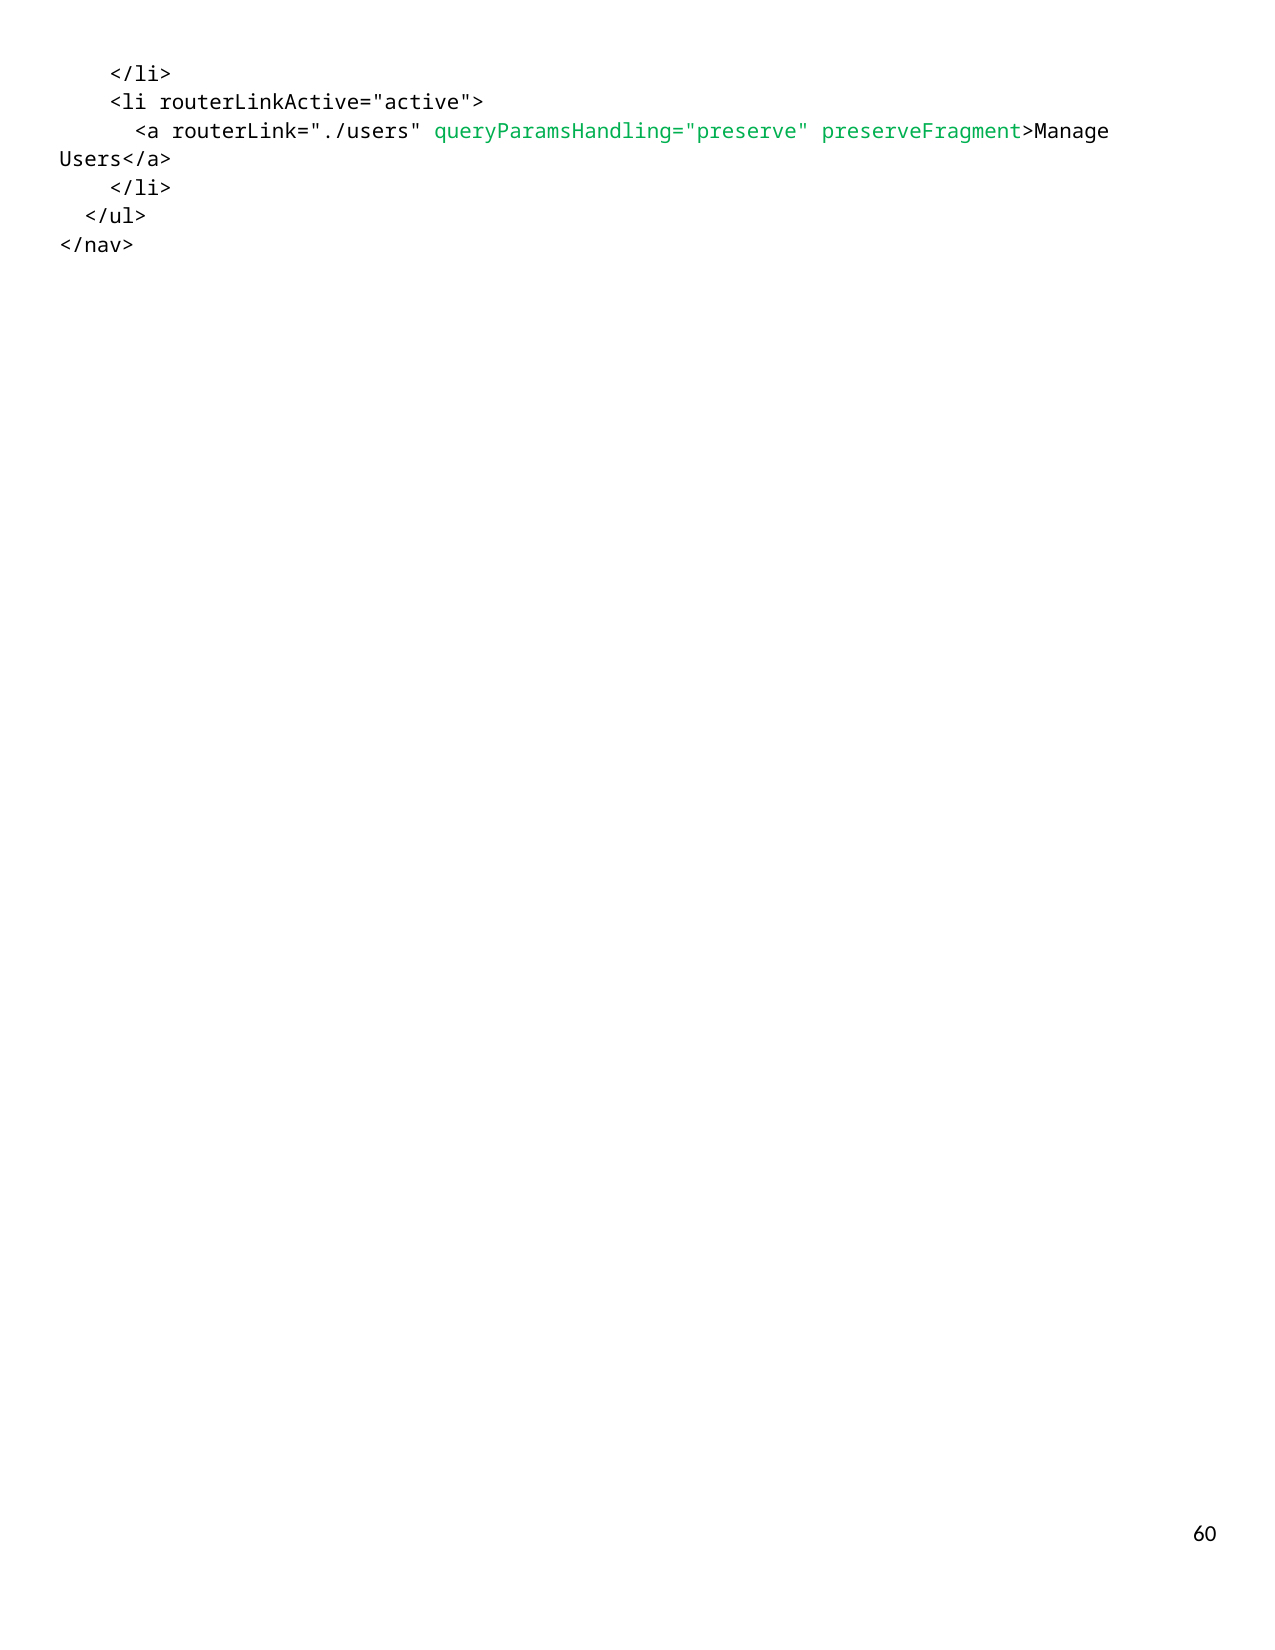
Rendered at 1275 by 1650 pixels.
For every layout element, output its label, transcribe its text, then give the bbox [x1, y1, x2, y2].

text <li routerLinkActive="active"> [59, 87, 1216, 116]
text </ul> [59, 201, 1216, 230]
text </li> [59, 173, 1216, 201]
text </li> [59, 59, 1216, 87]
text </nav> [59, 230, 1216, 258]
text <a routerLink="./users" queryParamsHandling="preserve" preserveFragment>Manage Users</a> [59, 116, 1216, 173]
